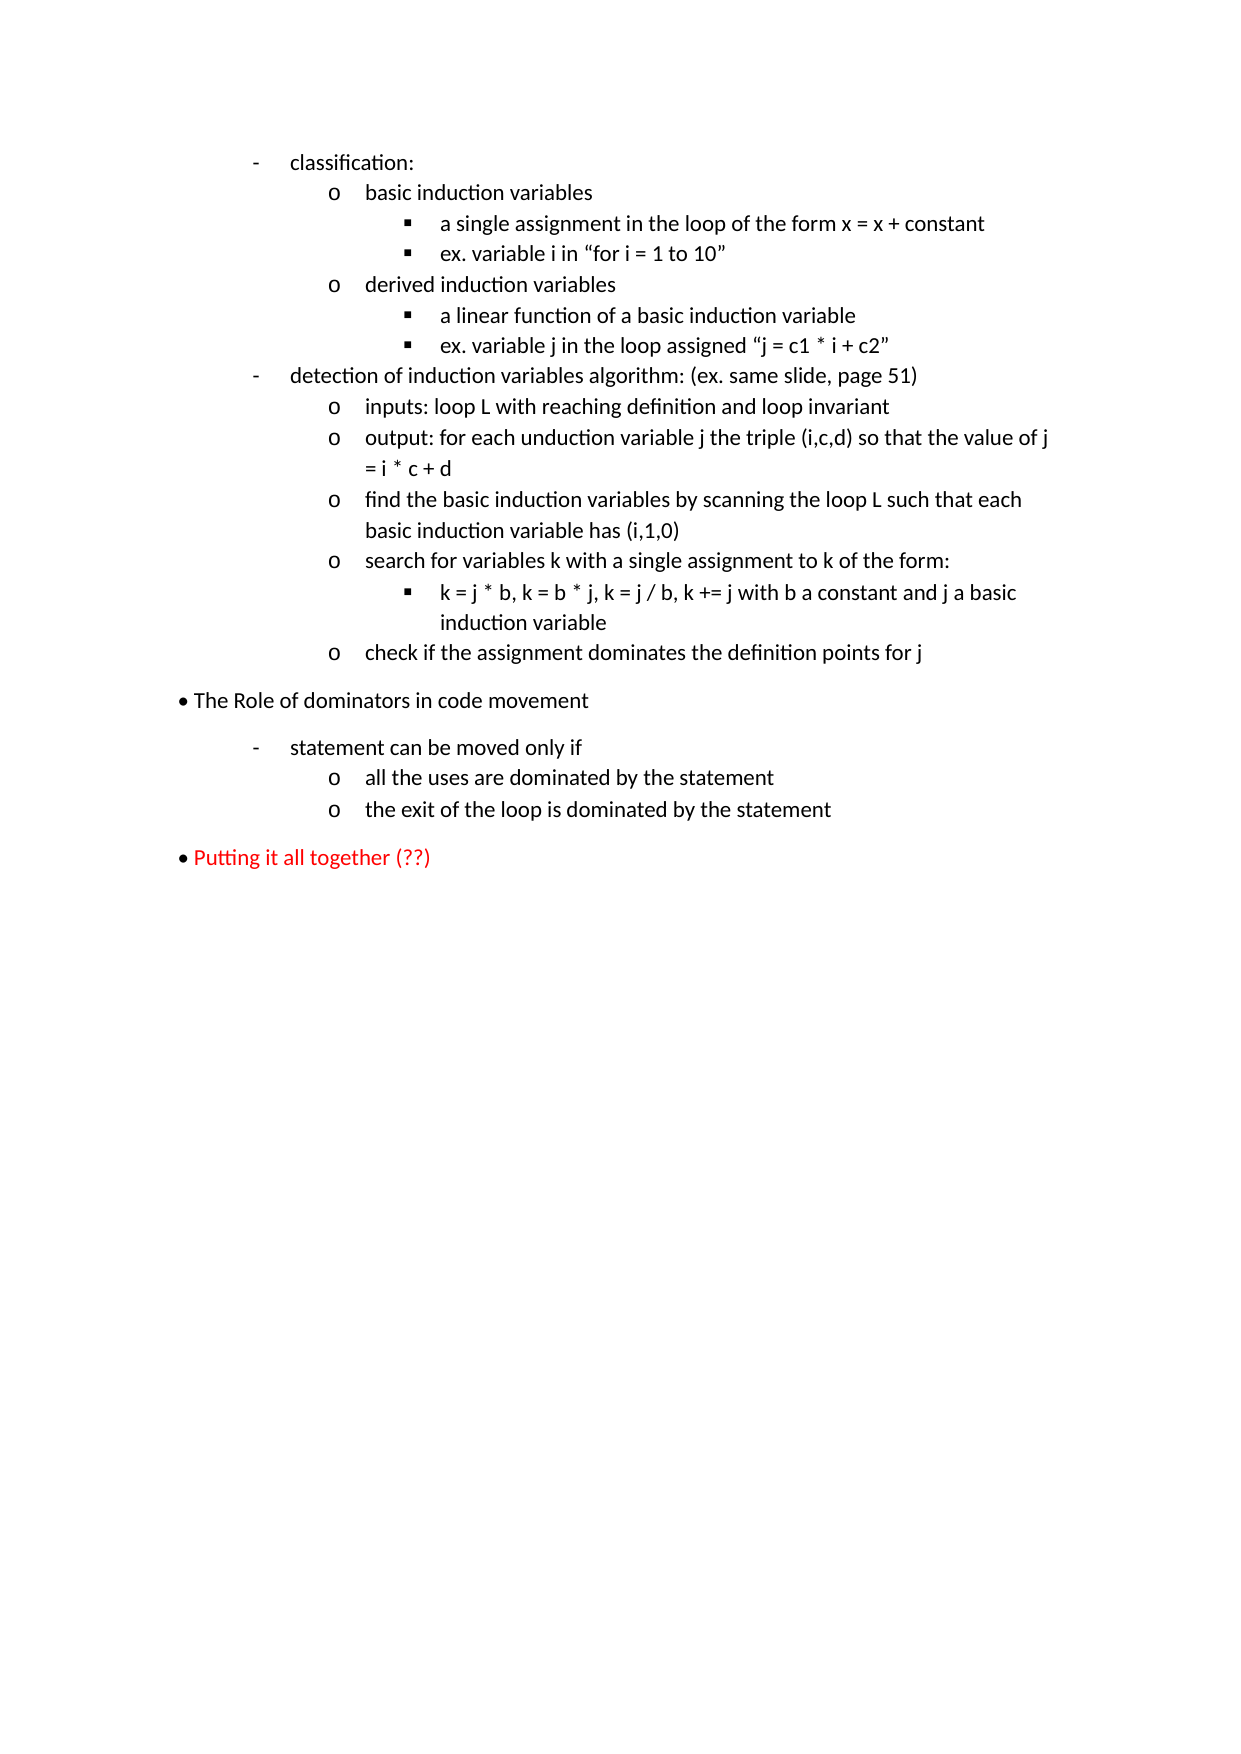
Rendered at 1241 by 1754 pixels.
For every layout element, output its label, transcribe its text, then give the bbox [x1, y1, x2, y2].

list a linear function of a basic induction variable [402, 301, 1063, 329]
list classification: [252, 148, 1063, 176]
text • The Role of dominators in code movement [177, 686, 1063, 714]
list k = j * b, k = b * j, k = j / b, k += j with b a constant and j a basic induction variable [402, 578, 1063, 636]
list all the uses are dominated by the statement [327, 763, 1063, 793]
list check if the assignment dominates the definition points for j [327, 638, 1063, 667]
list a single assignment in the loop of the form x = x + constant [402, 209, 1063, 237]
list the exit of the loop is dominated by the statement [327, 795, 1063, 824]
list find the basic induction variables by scanning the loop L such that each basic induction variable has (i,1,0) [327, 485, 1063, 544]
list statement can be moved only if [252, 733, 1063, 761]
list search for variables k with a single assignment to k of the form: [327, 546, 1063, 576]
text • Putting it all together (??) [177, 843, 1063, 871]
list inputs: loop L with reaching definition and loop invariant [327, 392, 1063, 421]
list ex. variable i in “for i = 1 to 10” [402, 239, 1063, 267]
list ex. variable j in the loop assigned “j = c1 * i + c2” [402, 331, 1063, 359]
list detection of induction variables algorithm: (ex. same slide, page 51) [252, 362, 1063, 389]
list derived induction variables [327, 270, 1063, 299]
list basic induction variables [327, 178, 1063, 207]
list output: for each unduction variable j the triple (i,c,d) so that the value of j = i * c + d [327, 423, 1063, 483]
